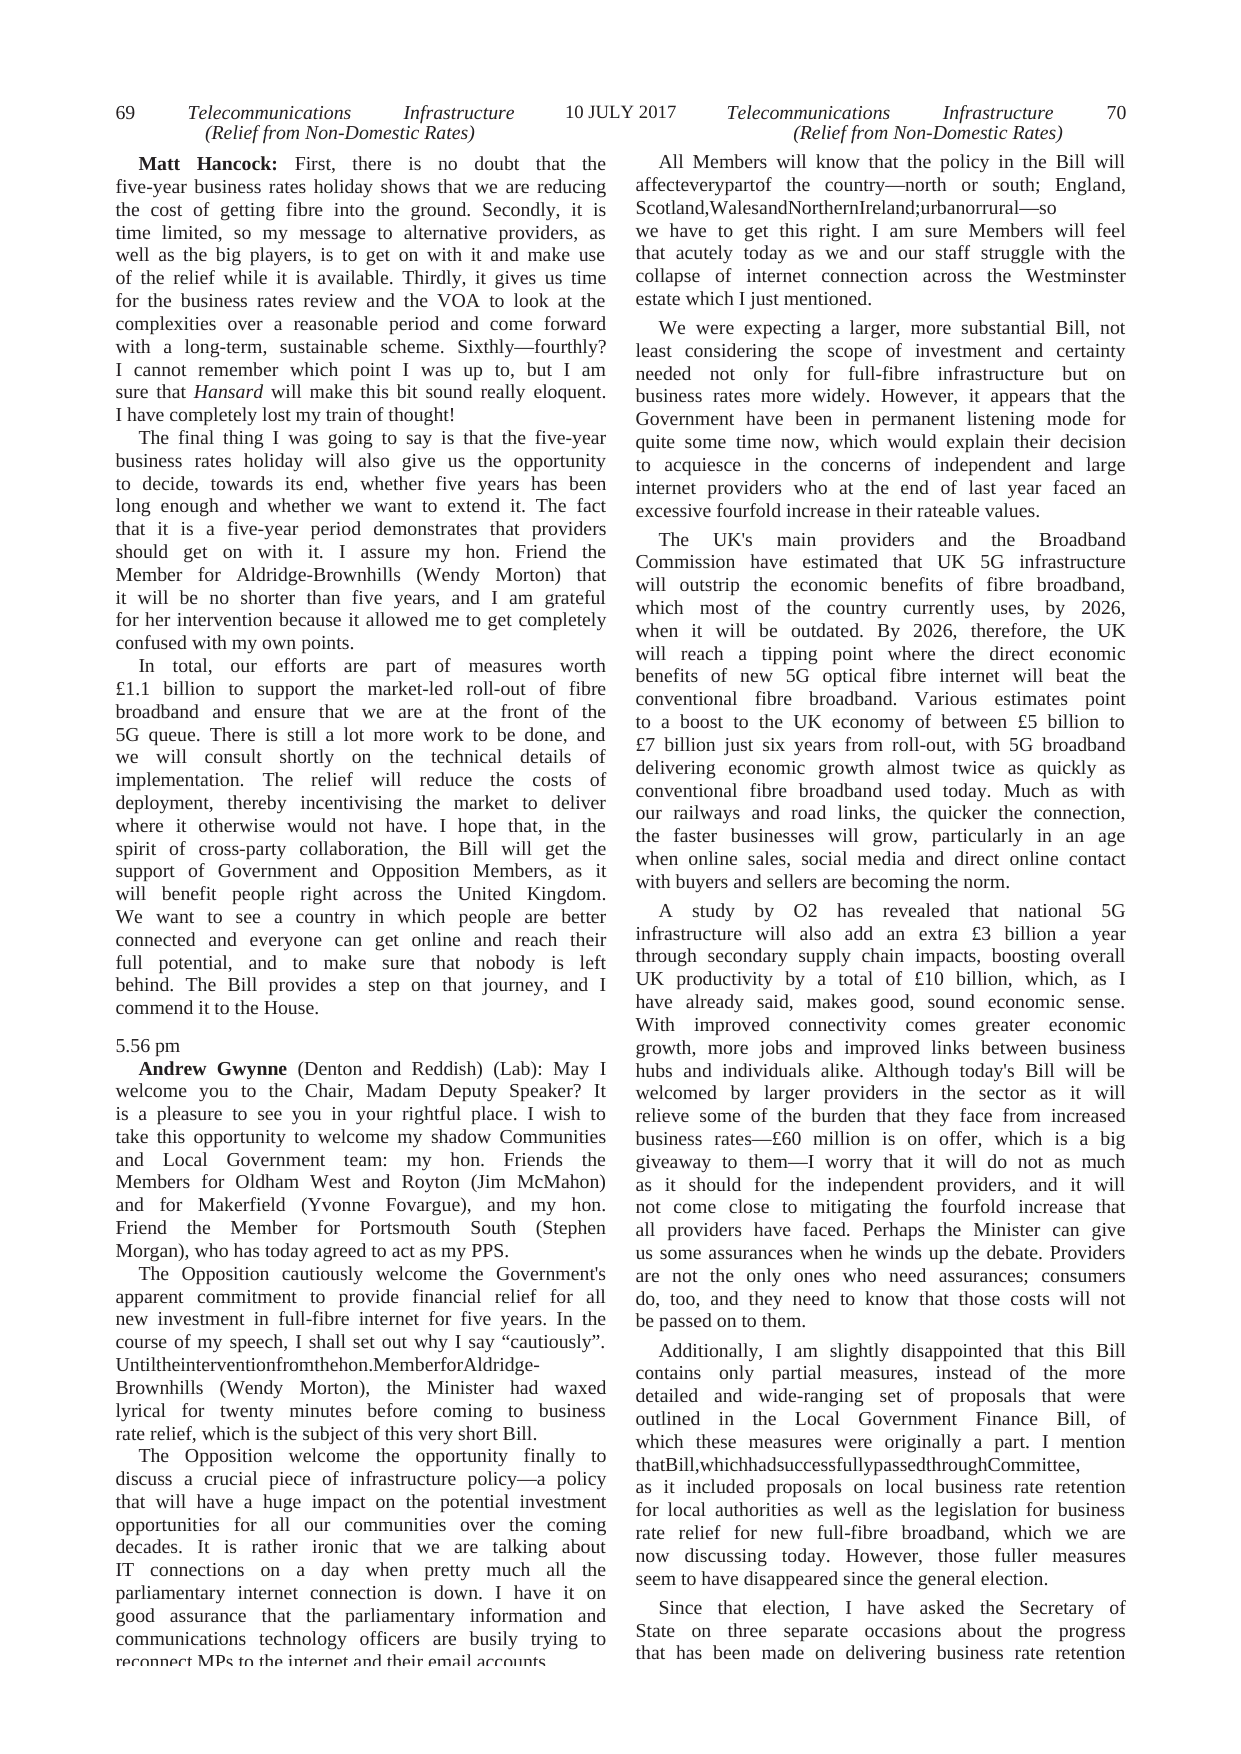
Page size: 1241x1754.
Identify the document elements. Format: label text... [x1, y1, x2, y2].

text 69 Telecommunications Infrastructure (Relief from Non-Domestic Rates) [115, 103, 515, 144]
text All Members will know that the policy in the Bill will affecteverypartof the country—north or south; England, Scotland,WalesandNorthernIreland;urbanorrural—so we have to get this right. I am sure Members will feel that acutely today as we and our staff struggle with the collapse of internet connection across the Westminster estate which I just mentioned. [635, 150, 1126, 310]
text The Opposition cautiously welcome the Government's apparent commitment to provide financial relief for all new investment in full-fibre internet for five years. In the course of my speech, I shall set out why I say “cautiously”. Untiltheinterventionfromthehon.MemberforAldridge- Brownhills (Wendy Morton), the Minister had waxed lyrical for twenty minutes before coming to business rate relief, which is the subject of this very short Bill. [115, 1262, 607, 1444]
text A study by O2 has revealed that national 5G infrastructure will also add an extra £3 billion a year through secondary supply chain impacts, boosting overall UK productivity by a total of £10 billion, which, as I have already said, makes good, sound economic sense. With improved connectivity comes greater economic growth, more jobs and improved links between business hubs and individuals alike. Although today's Bill will be welcomed by larger providers in the sector as it will relieve some of the burden that they face from increased business rates—£60 million is on offer, which is a big giveaway to them—I worry that it will do not as much as it should for the independent providers, and it will not come close to mitigating the fourfold increase that all providers have faced. Perhaps the Minister can give us some assurances when he winds up the debate. Providers are not the only ones who need assurances; consumers do, too, and they need to know that those costs will not be passed on to them. [635, 899, 1126, 1332]
text Telecommunications Infrastructure 70 (Relief from Non-Domestic Rates) [726, 103, 1126, 144]
text In total, our efforts are part of measures worth £1.1 billion to support the market-led roll-out of fibre broadband and ensure that we are at the front of the 5G queue. There is still a lot more work to be done, and we will consult shortly on the technical details of implementation. The relief will reduce the costs of deployment, thereby incentivising the market to deliver where it otherwise would not have. I hope that, in the spirit of cross-party collaboration, the Bill will get the support of Government and Opposition Members, as it will benefit people right across the United Kingdom. We want to see a country in which people are better connected and everyone can get online and reach their full potential, and to make sure that nobody is left behind. The Bill provides a step on that journey, and I commend it to the House. [115, 654, 607, 1019]
text 5.56 pm [115, 1034, 607, 1056]
text The UK's main providers and the Broadband Commission have estimated that UK 5G infrastructure will outstrip the economic benefits of fibre broadband, which most of the country currently uses, by 2026, when it will be outdated. By 2026, therefore, the UK will reach a tipping point where the direct economic benefits of new 5G optical fibre internet will beat the conventional fibre broadband. Various estimates point to a boost to the UK economy of between £5 billion to £7 billion just six years from roll-out, with 5G broadband delivering economic growth almost twice as quickly as conventional fibre broadband used today. Much as with our railways and road links, the quicker the connection, the faster businesses will grow, particularly in an age when online sales, social media and direct online contact with buyers and sellers are becoming the norm. [635, 528, 1126, 893]
text Additionally, I am slightly disappointed that this Bill contains only partial measures, instead of the more detailed and wide-ranging set of proposals that were outlined in the Local Government Finance Bill, of which these measures were originally a part. I mention thatBill,whichhadsuccessfullypassedthroughCommittee, as it included proposals on local business rate retention for local authorities as well as the legislation for business rate relief for new full-fibre broadband, which we are now discussing today. However, those fuller measures seem to have disappeared since the general election. [635, 1338, 1126, 1589]
text Andrew Gwynne (Denton and Reddish) (Lab): May I welcome you to the Chair, Madam Deputy Speaker? It is a pleasure to see you in your rightful place. I wish to take this opportunity to welcome my shadow Communities and Local Government team: my hon. Friends the Members for Oldham West and Royton (Jim McMahon) and for Makerfield (Yvonne Fovargue), and my hon. Friend the Member for Portsmouth South (Stephen Morgan), who has today agreed to act as my PPS. [115, 1056, 607, 1262]
text 10 JULY 2017 [565, 101, 676, 123]
text The Opposition welcome the opportunity finally to discuss a crucial piece of infrastructure policy—a policy that will have a huge impact on the potential investment opportunities for all our communities over the coming decades. It is rather ironic that we are talking about IT connections on a day when pretty much all the parliamentary internet connection is down. I have it on good assurance that the parliamentary information and communications technology officers are busily trying to reconnect MPs to the internet and their email accounts. [115, 1444, 607, 1665]
text The final thing I was going to say is that the five-year business rates holiday will also give us the opportunity to decide, towards its end, whether five years has been long enough and whether we want to extend it. The fact that it is a five-year period demonstrates that providers should get on with it. I assure my hon. Friend the Member for Aldridge-Brownhills (Wendy Morton) that it will be no shorter than five years, and I am grateful for her intervention because it allowed me to get completely confused with my own points. [115, 426, 607, 654]
text Since that election, I have asked the Secretary of State on three separate occasions about the progress that has been made on delivering business rate retention for local authorities. Perhaps the Under-Secretary of [635, 1596, 1126, 1667]
text We were expecting a larger, more substantial Bill, not least considering the scope of investment and certainty needed not only for full-fibre infrastructure but on business rates more widely. However, it appears that the Government have been in permanent listening mode for quite some time now, which would explain their decision to acquiesce in the concerns of independent and large internet providers who at the end of last year faced an excessive fourfold increase in their rateable values. [635, 316, 1126, 521]
text Matt Hancock: First, there is no doubt that the five-year business rates holiday shows that we are reducing the cost of getting fibre into the ground. Secondly, it is time limited, so my message to alternative providers, as well as the big players, is to get on with it and make use of the relief while it is available. Thirdly, it gives us time for the business rates review and the VOA to look at the complexities over a reasonable period and come forward with a long-term, sustainable scheme. Sixthly—fourthly? I cannot remember which point I was up to, but I am sure that Hansard will make this bit sound really eloquent. I have completely lost my train of thought! [115, 152, 607, 426]
